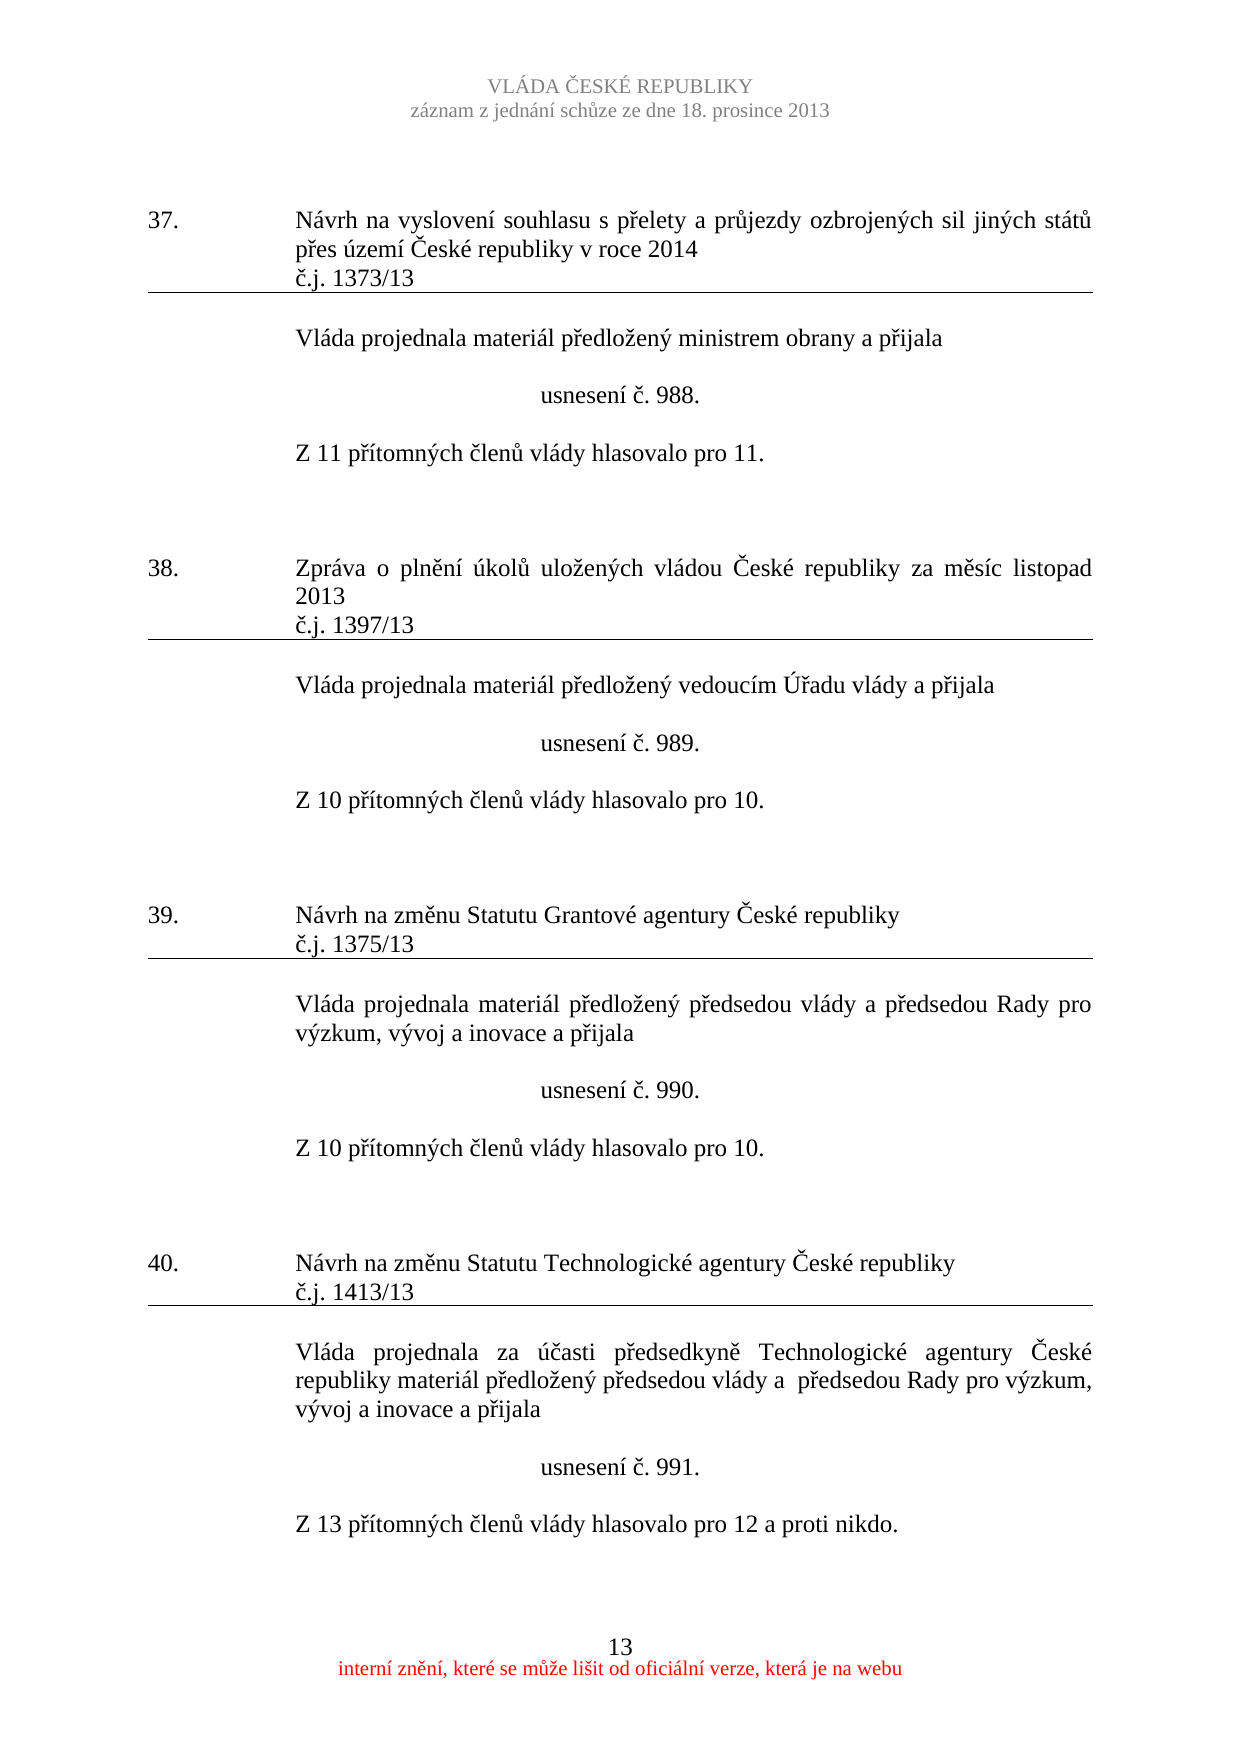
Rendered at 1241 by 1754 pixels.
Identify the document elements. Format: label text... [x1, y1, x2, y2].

text 39. Návrh na změnu Statutu Grantové agentury České republiky [148, 900, 1093, 929]
text Z 13 přítomných členů vlády hlasovalo pro proti nikdo. [148, 1509, 1093, 1538]
text č.j. 1413/13 [148, 1277, 1093, 1305]
text Z 10 přítomných členů vlády hlasovalo pro 10. [148, 785, 1093, 814]
text usnesení č. 990. [148, 1075, 1093, 1104]
text usnesení č. 988. [148, 380, 1093, 409]
text Vláda projednala materiál předložený ministrem obrany a přijala [148, 323, 1093, 351]
text Z 10 přítomných členů vlády hlasovalo pro 10. [148, 1133, 1093, 1162]
text 37. Návrh na vyslovení souhlasu s přelety a průjezdy ozbrojených sil jiných států přes území České republiky v roce 2014 [148, 205, 1093, 263]
text č.j. 1397/13 [148, 610, 1093, 639]
text Vláda projednala materiál předložený vedoucím Úřadu vlády a přijala [148, 670, 1093, 699]
text usnesení č. 991. [148, 1452, 1093, 1481]
text 38. Zpráva o plnění úkolů uložených vládou České republiky za měsíc listopad 2013 [148, 553, 1093, 610]
text Vláda projednala za účasti předsedkyně Technologické agentury České republiky materiál předložený předsedou vlády a předsedou Rady pro výzkum, vývoj a inovace a přijala [148, 1337, 1093, 1423]
text Z 11 přítomných členů vlády hlasovalo pro 11. [148, 438, 1093, 466]
text 40. Návrh na změnu Statutu Technologické agentury České republiky [148, 1248, 1093, 1277]
text usnesení č. 989. [148, 728, 1093, 757]
text č.j. 1375/13 [148, 929, 1093, 958]
text Vláda projednala materiál předložený předsedou vlády a předsedou Rady pro výzkum, vývoj a inovace a přijala [148, 989, 1093, 1047]
text č.j. 1373/13 [148, 263, 1093, 291]
